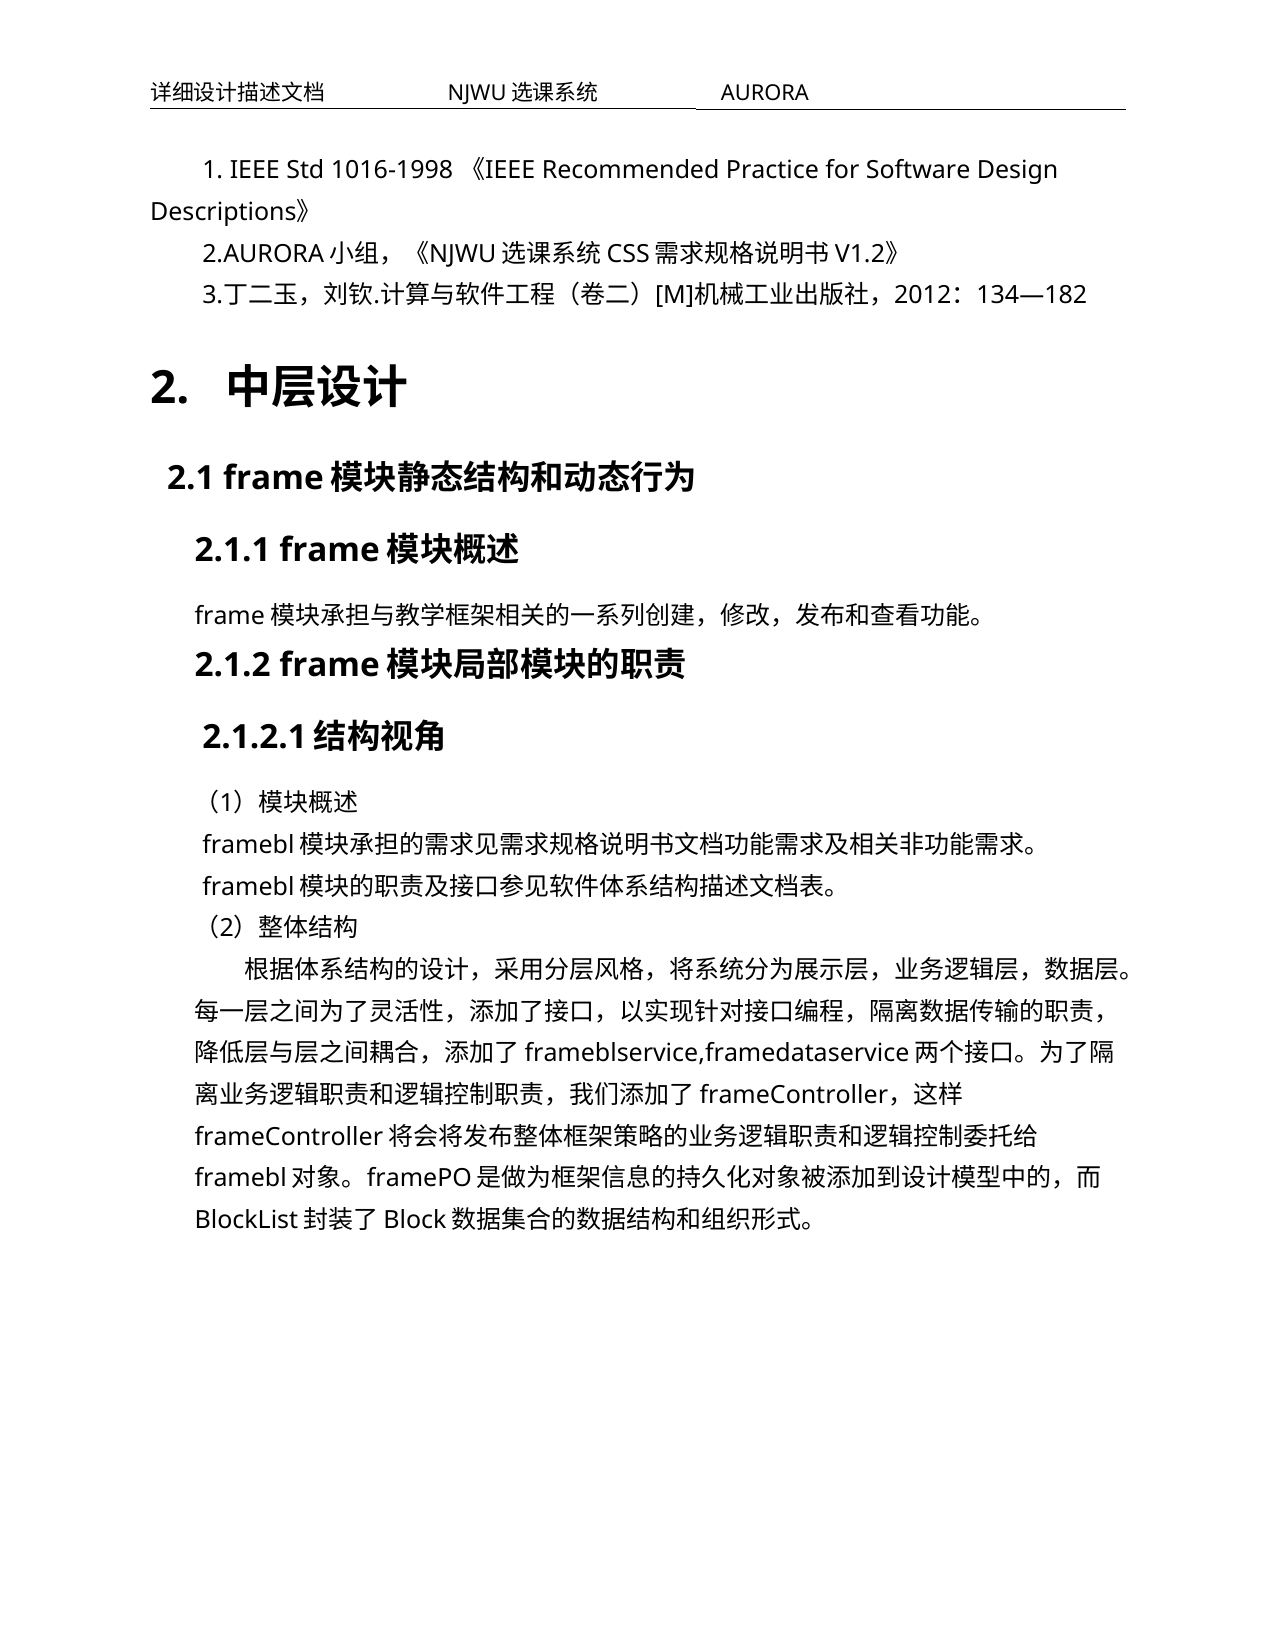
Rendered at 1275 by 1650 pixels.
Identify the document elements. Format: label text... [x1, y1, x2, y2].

text 2.1.1 frame模块概述 [150, 523, 1125, 572]
text 2.AURORA小组，《NJWU选课系统CSS需求规格说明书V1.2》 [150, 233, 1125, 269]
text 2.1 frame模块静态结构和动态行为 [150, 451, 1125, 499]
text framebl模块承担的需求见需求规格说明书文档功能需求及相关非功能需求。 [194, 824, 1125, 861]
text 根据体系结构的设计，采用分层风格，将系统分为展示层，业务逻辑层，数据层。每一层之间为了灵活性，添加了接口，以实现针对接口编程，隔离数据传输的职责，降低层与层之间耦合，添加了frameblservice,framedataservice两个接口。为了隔离业务逻辑职责和逻辑控制职责，我们添加了frameController，这样frameController将会将发布整体框架策略的业务逻辑职责和逻辑控制委托给framebl对象。framePO是做为框架信息的持久化对象被添加到设计模型中的，而BlockList封装了Block数据集合的数据结构和组织形式。 [194, 949, 1125, 1236]
text （1）模块概述 [194, 783, 1125, 819]
text 1. IEEE Std 1016-1998 《IEEE Recommended Practice for Software Design Descriptions》 [150, 150, 1125, 228]
list 中层设计 [150, 351, 1125, 417]
text （2）整体结构 [194, 908, 1125, 944]
text 2.1.2 frame模块局部模块的职责 [150, 637, 1125, 686]
text 3.丁二玉，刘钦.计算与软件工程（卷二）[M]机械工业出版社，2012：134—182 [150, 275, 1125, 311]
text framebl模块的职责及接口参见软件体系结构描述文档表。 [194, 866, 1125, 902]
text frame模块承担与教学框架相关的一系列创建，修改，发布和查看功能。 [194, 596, 1125, 632]
text 2.1.2.1结构视角 [150, 710, 1125, 758]
